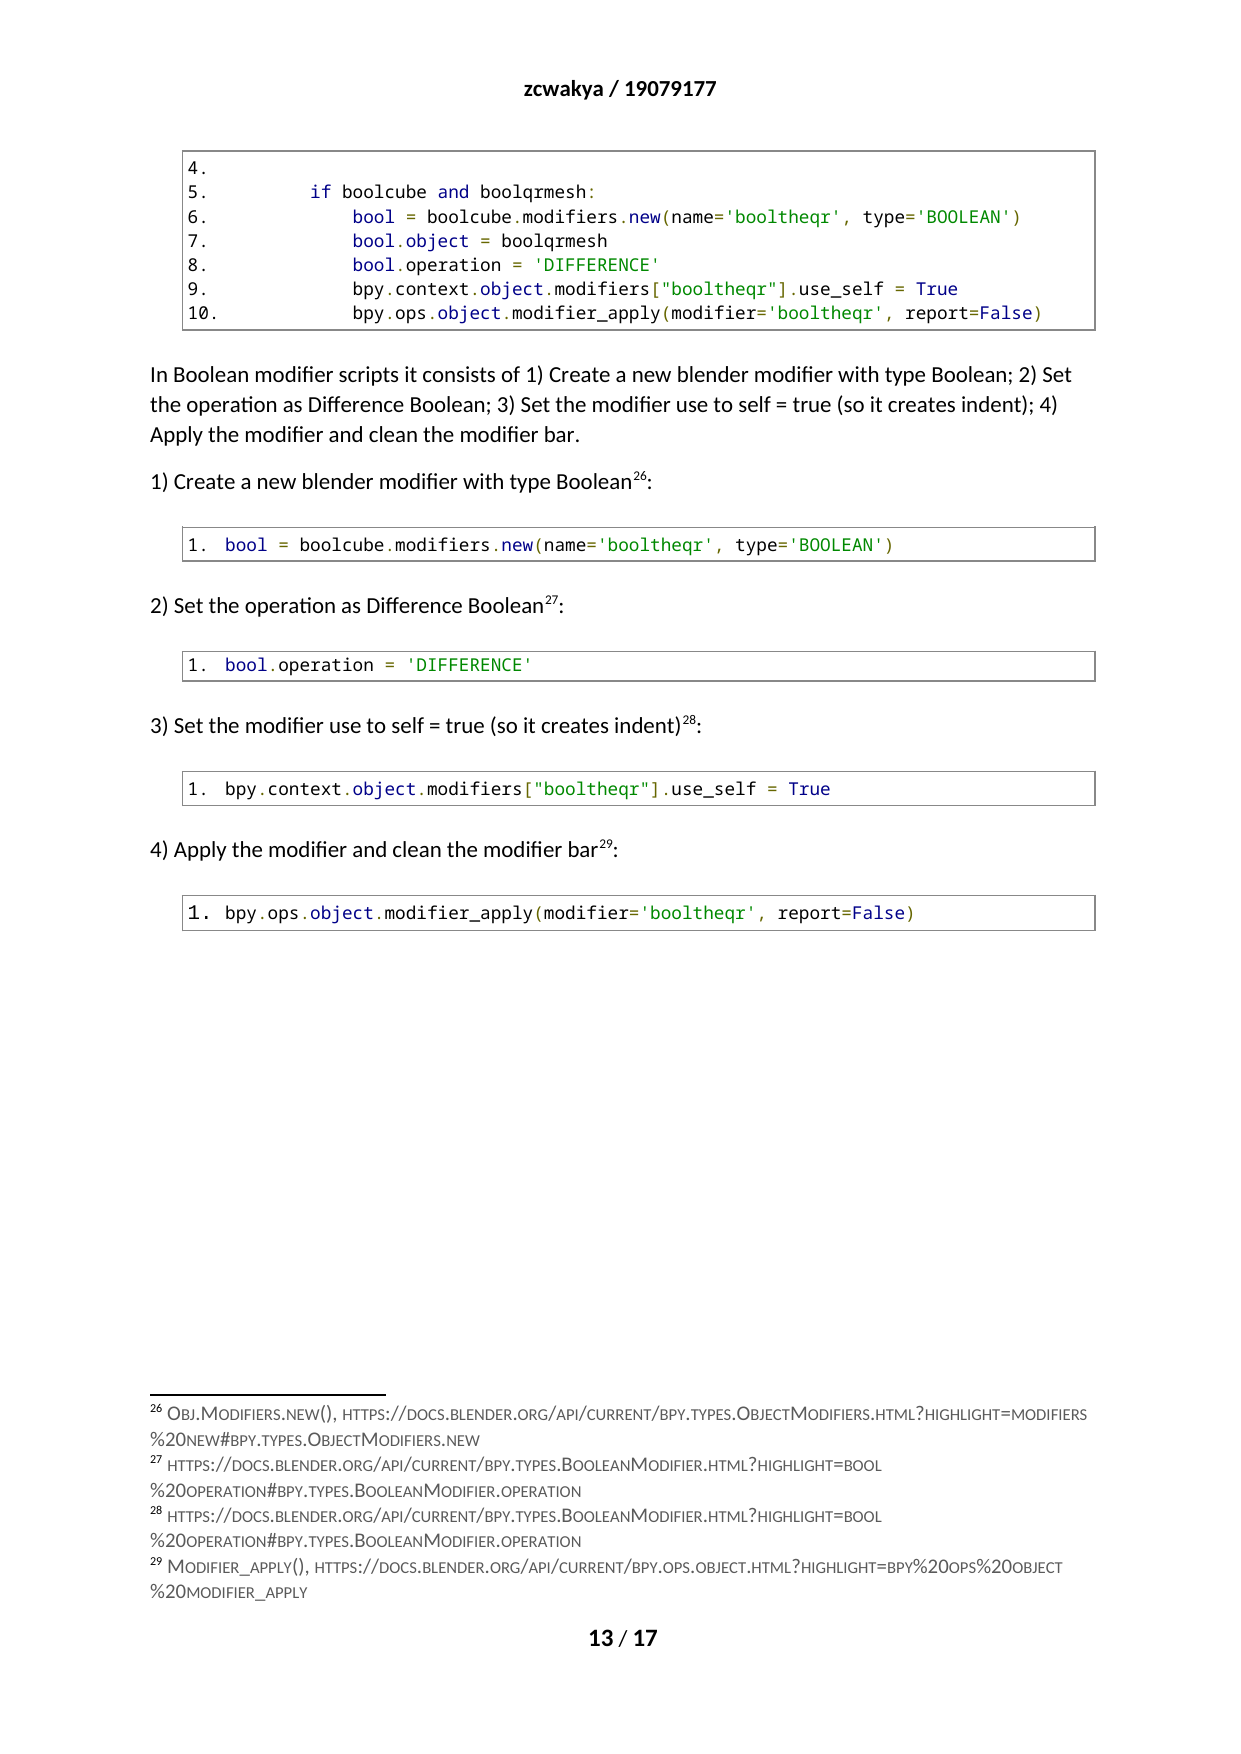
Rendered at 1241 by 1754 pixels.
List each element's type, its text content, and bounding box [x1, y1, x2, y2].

list bool = boolcube.modifiers.new(name='booltheqr', type='BOOLEAN') [183, 198, 1094, 222]
list bpy.ops.object.modifier_apply(modifier='booltheqr', report=False) [183, 295, 1094, 329]
text 2) Set the operation as Difference Boolean: [150, 591, 1090, 619]
list bool.operation = 'DIFFERENCE' [183, 247, 1094, 271]
list bool = boolcube.modifiers.new(name='booltheqr', type='BOOLEAN') [183, 528, 1094, 560]
list bool.object = boolqrmesh [183, 222, 1094, 247]
list bpy.context.object.modifiers["booltheqr"].use_self = True [183, 772, 1094, 805]
list bpy.context.object.modifiers["booltheqr"].use_self = True [183, 271, 1094, 295]
list if boolcube and boolqrmesh: [183, 174, 1094, 198]
text 1) Create a new blender modifier with type Boolean: [150, 467, 1090, 495]
text In Boolean modifier scripts it consists of 1) Create a new blender modifier with type Boolean; 2) Set the operation as Difference Boolean; 3) Set the modifier use to self = true (so it creates indent); 4) Apply the modifier and clean the modifier bar. [150, 360, 1090, 448]
text 3) Set the modifier use to self = true (so it creates indent): [150, 711, 1090, 739]
list bpy.ops.object.modifier_apply(modifier='booltheqr', report=False) [183, 896, 1094, 930]
list bool.operation = 'DIFFERENCE' [183, 652, 1094, 680]
text 4) Apply the modifier and clean the modifier bar: [150, 835, 1090, 863]
